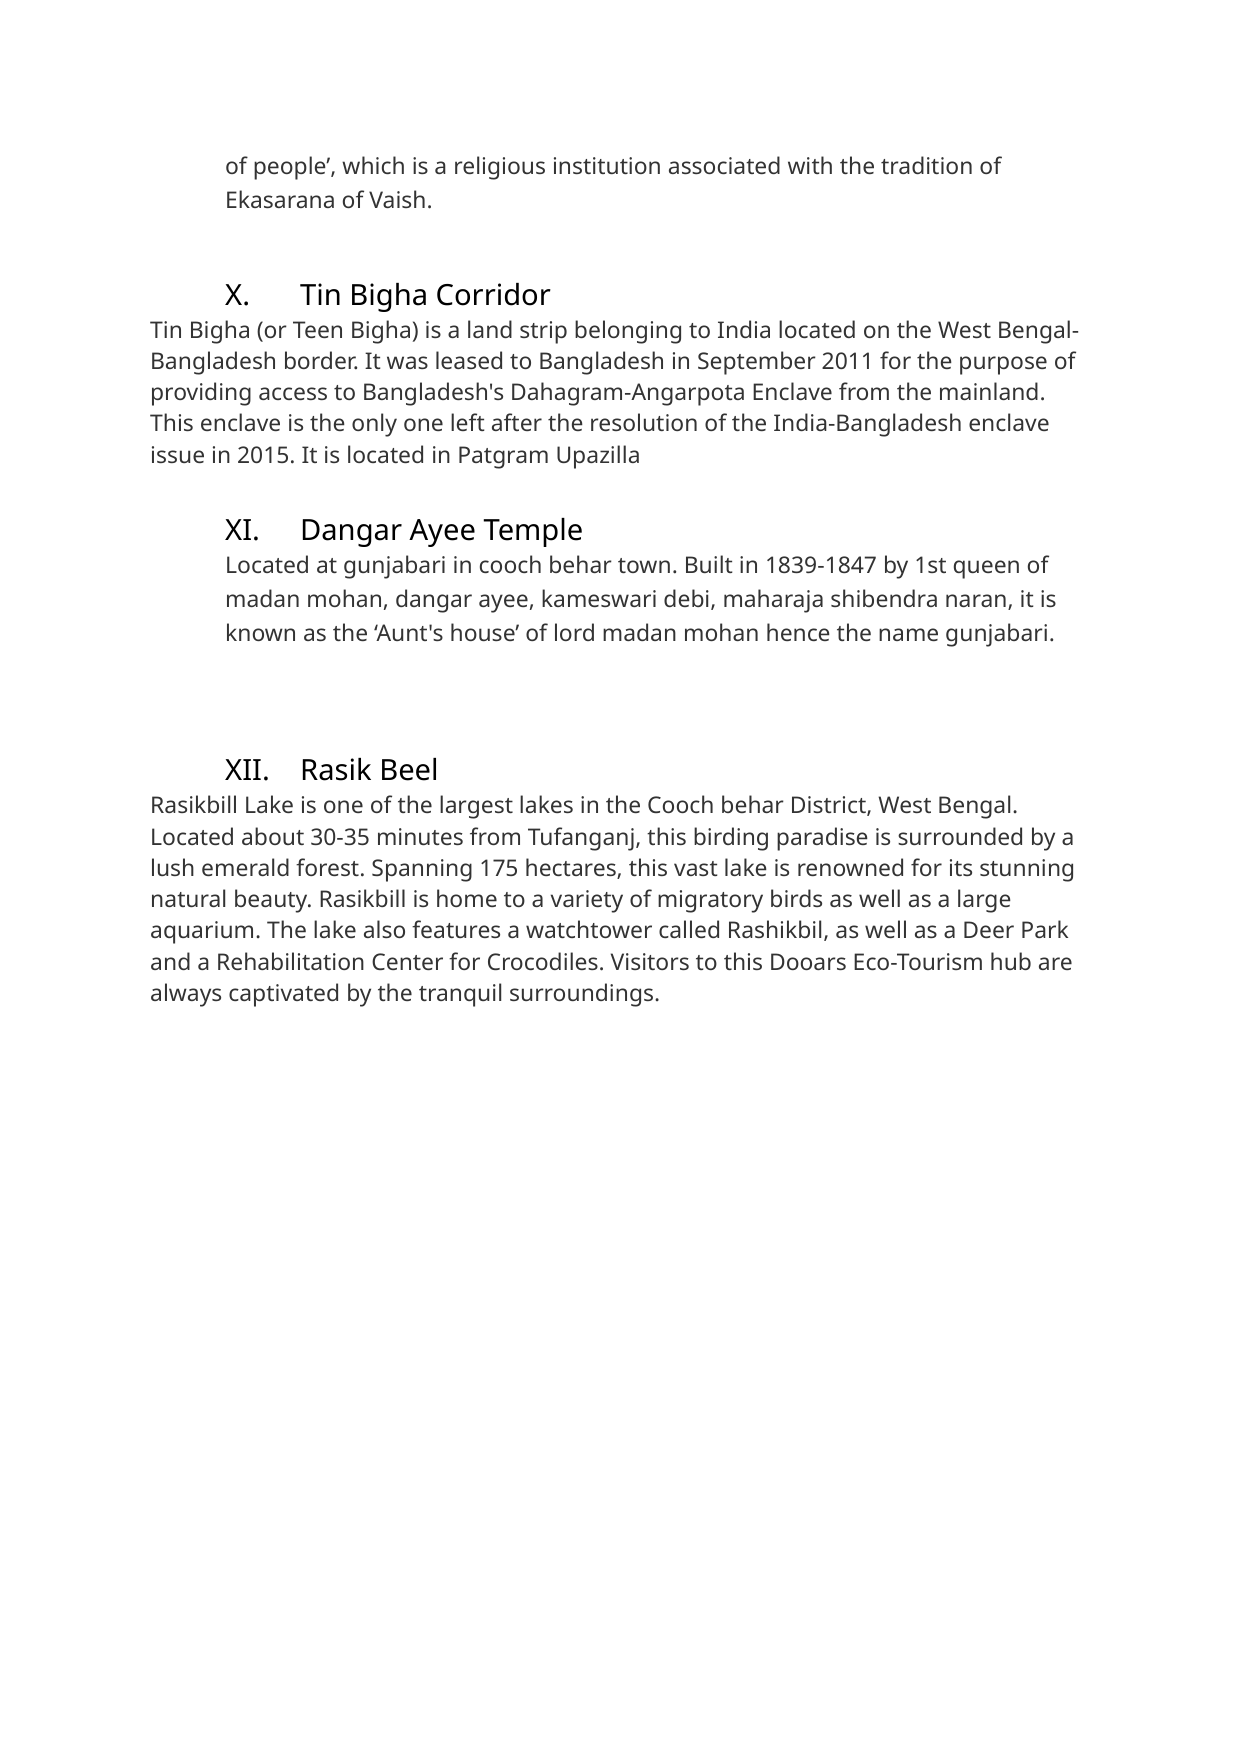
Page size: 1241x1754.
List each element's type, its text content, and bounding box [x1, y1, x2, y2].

list Rasik Beel [225, 749, 1090, 789]
text Tin Bigha (or Teen Bigha) is a land strip belonging to India located on the West Bengal-Bangladesh border. It was leased to Bangladesh in September 2011 for the purpose of providing access to Bangladesh's Dahagram-Angarpota Enclave from the mainland. This enclave is the only one left after the resolution of the India-Bangladesh enclave issue in 2015. It is located in Patgram Upazilla [150, 313, 1090, 470]
list Located at gunjabari in cooch behar town. Built in 1839-1847 by 1st queen of madan mohan, dangar ayee, kameswari debi, maharaja shibendra naran, it is known as the ‘Aunt's house’ of lord madan mohan hence the name gunjabari. [225, 549, 1090, 648]
text Rasikbill Lake is one of the largest lakes in the Cooch behar District, West Bengal. Located about 30-35 minutes from Tufanganj, this birding paradise is surrounded by a lush emerald forest. Spanning 175 hectares, this vast lake is renowned for its stunning natural beauty. Rasikbill is home to a variety of migratory birds as well as a large aquarium. The lake also features a watchtower called Rashikbil, as well as a Deer Park and a Rehabilitation Center for Crocodiles. Visitors to this Dooars Eco-Tourism hub are always captivated by the tranquil surroundings. [660, 789, 1090, 1008]
list Tin Bigha Corridor [225, 274, 1090, 313]
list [225, 150, 1090, 215]
list Dangar Ayee Temple [225, 509, 1090, 549]
